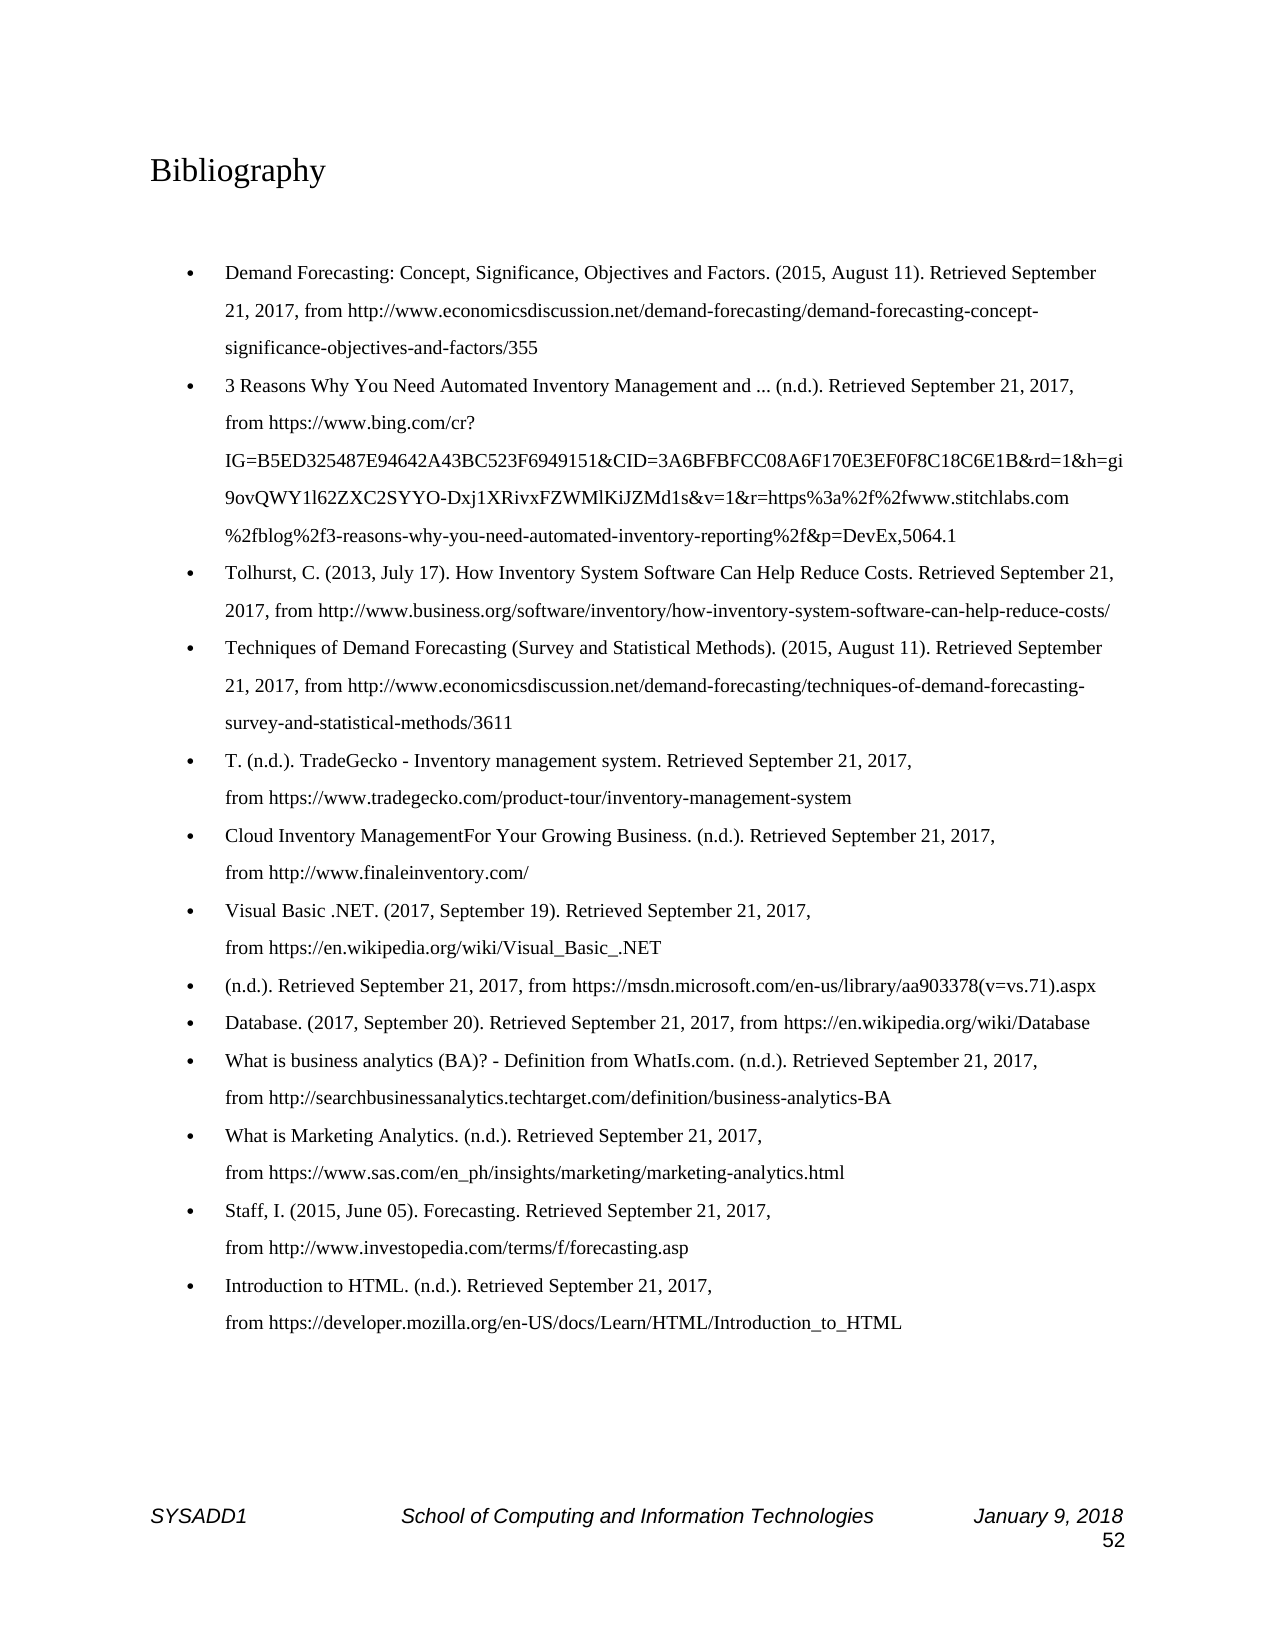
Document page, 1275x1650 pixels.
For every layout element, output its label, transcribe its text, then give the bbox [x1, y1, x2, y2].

list Tolhurst, C. (2013, July 17). How Inventory System Software Can Help Reduce Costs. Retrieved September 21, 2017, from http://www.business.org/software/inventory/how-inventory-system-software-can-help-reduce-costs/ [187, 546, 1125, 621]
list Cloud Inventory ManagementFor Your Growing Business. (n.d.). Retrieved September 21, 2017, from http://www.finaleinventory.com/ [187, 809, 1125, 884]
list Introduction to HTML. (n.d.). Retrieved September 21, 2017, from https://developer.mozilla.org/en-US/docs/Learn/HTML/Introduction_to_HTML [187, 1259, 1125, 1334]
subtitle Bibliography [150, 150, 1125, 188]
list (n.d.). Retrieved September 21, 2017, from https://msdn.microsoft.com/en-us/library/aa903378(v=vs.71).aspx [187, 959, 1125, 996]
list Staff, I. (2015, June 05). Forecasting. Retrieved September 21, 2017, from http://www.investopedia.com/terms/f/forecasting.asp [187, 1184, 1125, 1259]
list Database. (2017, September 20). Retrieved September 21, 2017, from https://en.wikipedia.org/wiki/Database [187, 996, 1125, 1034]
list What is business analytics (BA)? - Definition from WhatIs.com. (n.d.). Retrieved September 21, 2017, from http://searchbusinessanalytics.techtarget.com/definition/business-analytics-BA [187, 1034, 1125, 1109]
list 3 Reasons Why You Need Automated Inventory Management and ... (n.d.). Retrieved September 21, 2017, from https://www.bing.com/cr?IG=B5ED325487E94642A43BC523F6949151&CID=3A6BFBFCC08A6F170E3EF0F8C18C6E1B&rd=1&h=gi9ovQWY1l62ZXC2SYYO-Dxj1XRivxFZWMlKiJZMd1s&v=1&r=https%3a%2f%2fwww.stitchlabs.com%2fblog%2f3-reasons-why-you-need-automated-inventory-reporting%2f&p=DevEx,5064.1 [187, 359, 1125, 546]
list Techniques of Demand Forecasting (Survey and Statistical Methods). (2015, August 11). Retrieved September 21, 2017, from http://www.economicsdiscussion.net/demand-forecasting/techniques-of-demand-forecasting-survey-and-statistical-methods/3611 [187, 621, 1125, 734]
list What is Marketing Analytics. (n.d.). Retrieved September 21, 2017, from https://www.sas.com/en_ph/insights/marketing/marketing-analytics.html [187, 1109, 1125, 1184]
list T. (n.d.). TradeGecko - Inventory management system. Retrieved September 21, 2017, from https://www.tradegecko.com/product-tour/inventory-management-system [187, 734, 1125, 809]
list Demand Forecasting: Concept, Significance, Objectives and Factors. (2015, August 11). Retrieved September 21, 2017, from http://www.economicsdiscussion.net/demand-forecasting/demand-forecasting-concept-significance-objectives-and-factors/355 [187, 246, 1125, 359]
list Visual Basic .NET. (2017, September 19). Retrieved September 21, 2017, from https://en.wikipedia.org/wiki/Visual_Basic_.NET [187, 884, 1125, 959]
